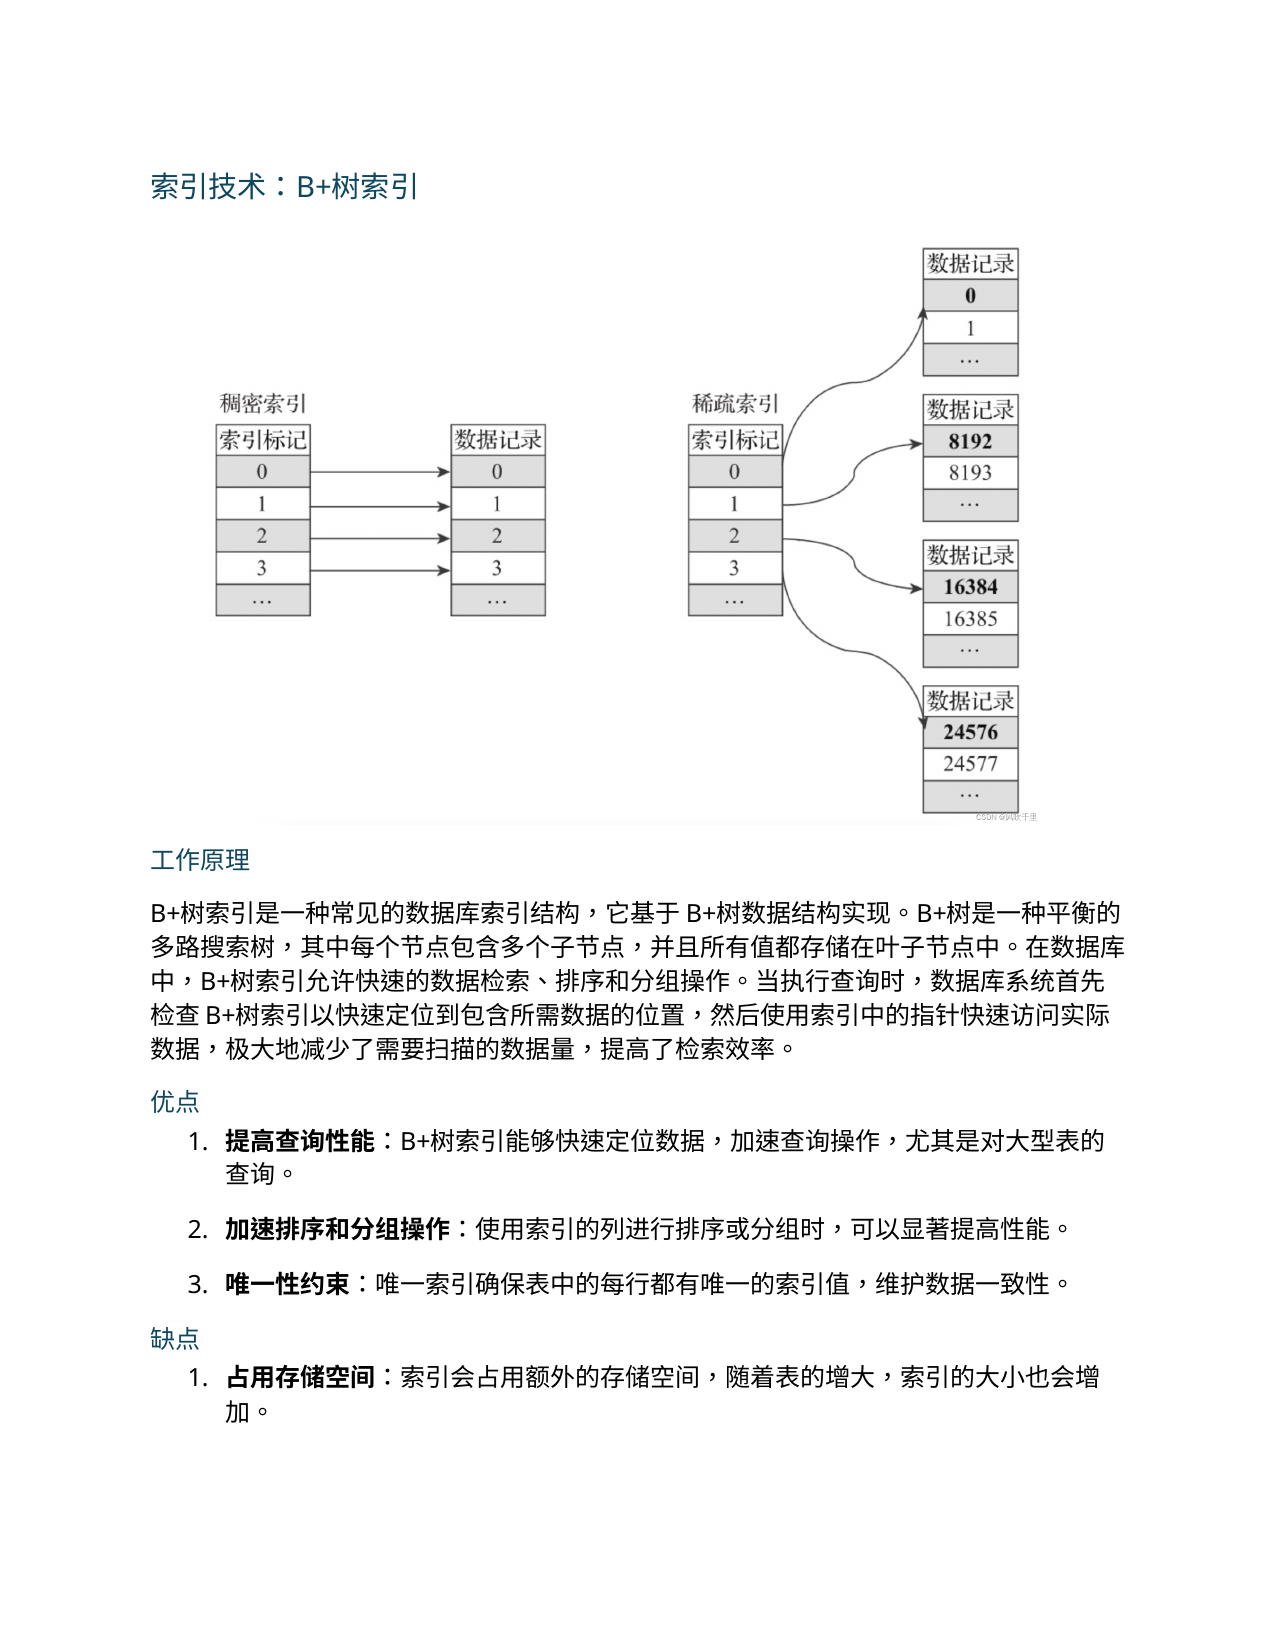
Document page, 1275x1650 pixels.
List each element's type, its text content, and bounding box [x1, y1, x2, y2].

text B+树索引是一种常见的数据库索引结构，它基于B+树数据结构实现。B+树是一种平衡的多路搜索树，其中每个节点包含多个子节点，并且所有值都存储在叶子节点中。在数据库中，B+树索引允许快速的数据检索、排序和分组操作。当执行查询时，数据库系统首先检查B+树索引以快速定位到包含所需数据的位置，然后使用索引中的指针快速访问实际数据，极大地减少了需要扫描的数据量，提高了检索效率。 [150, 896, 1125, 1066]
list 加速排序和分组操作：使用索引的列进行排序或分组时，可以显著提高性能。 [187, 1212, 1125, 1246]
subtitle 缺点 [150, 1322, 1125, 1356]
subtitle 工作原理 [150, 843, 1125, 877]
list 提高查询性能：B+树索引能够快速定位数据，加速查询操作，尤其是对大型表的查询。 [187, 1123, 1125, 1191]
subtitle 优点 [150, 1085, 1125, 1119]
list 唯一性约束：唯一索引确保表中的每行都有唯一的索引值，维护数据一致性。 [187, 1267, 1125, 1301]
subtitle 索引技术：B+树索引 [150, 167, 1125, 206]
list 占用存储空间：索引会占用额外的存储空间，随着表的增大，索引的大小也会增加。 [187, 1360, 1125, 1428]
picture [168, 225, 1044, 825]
